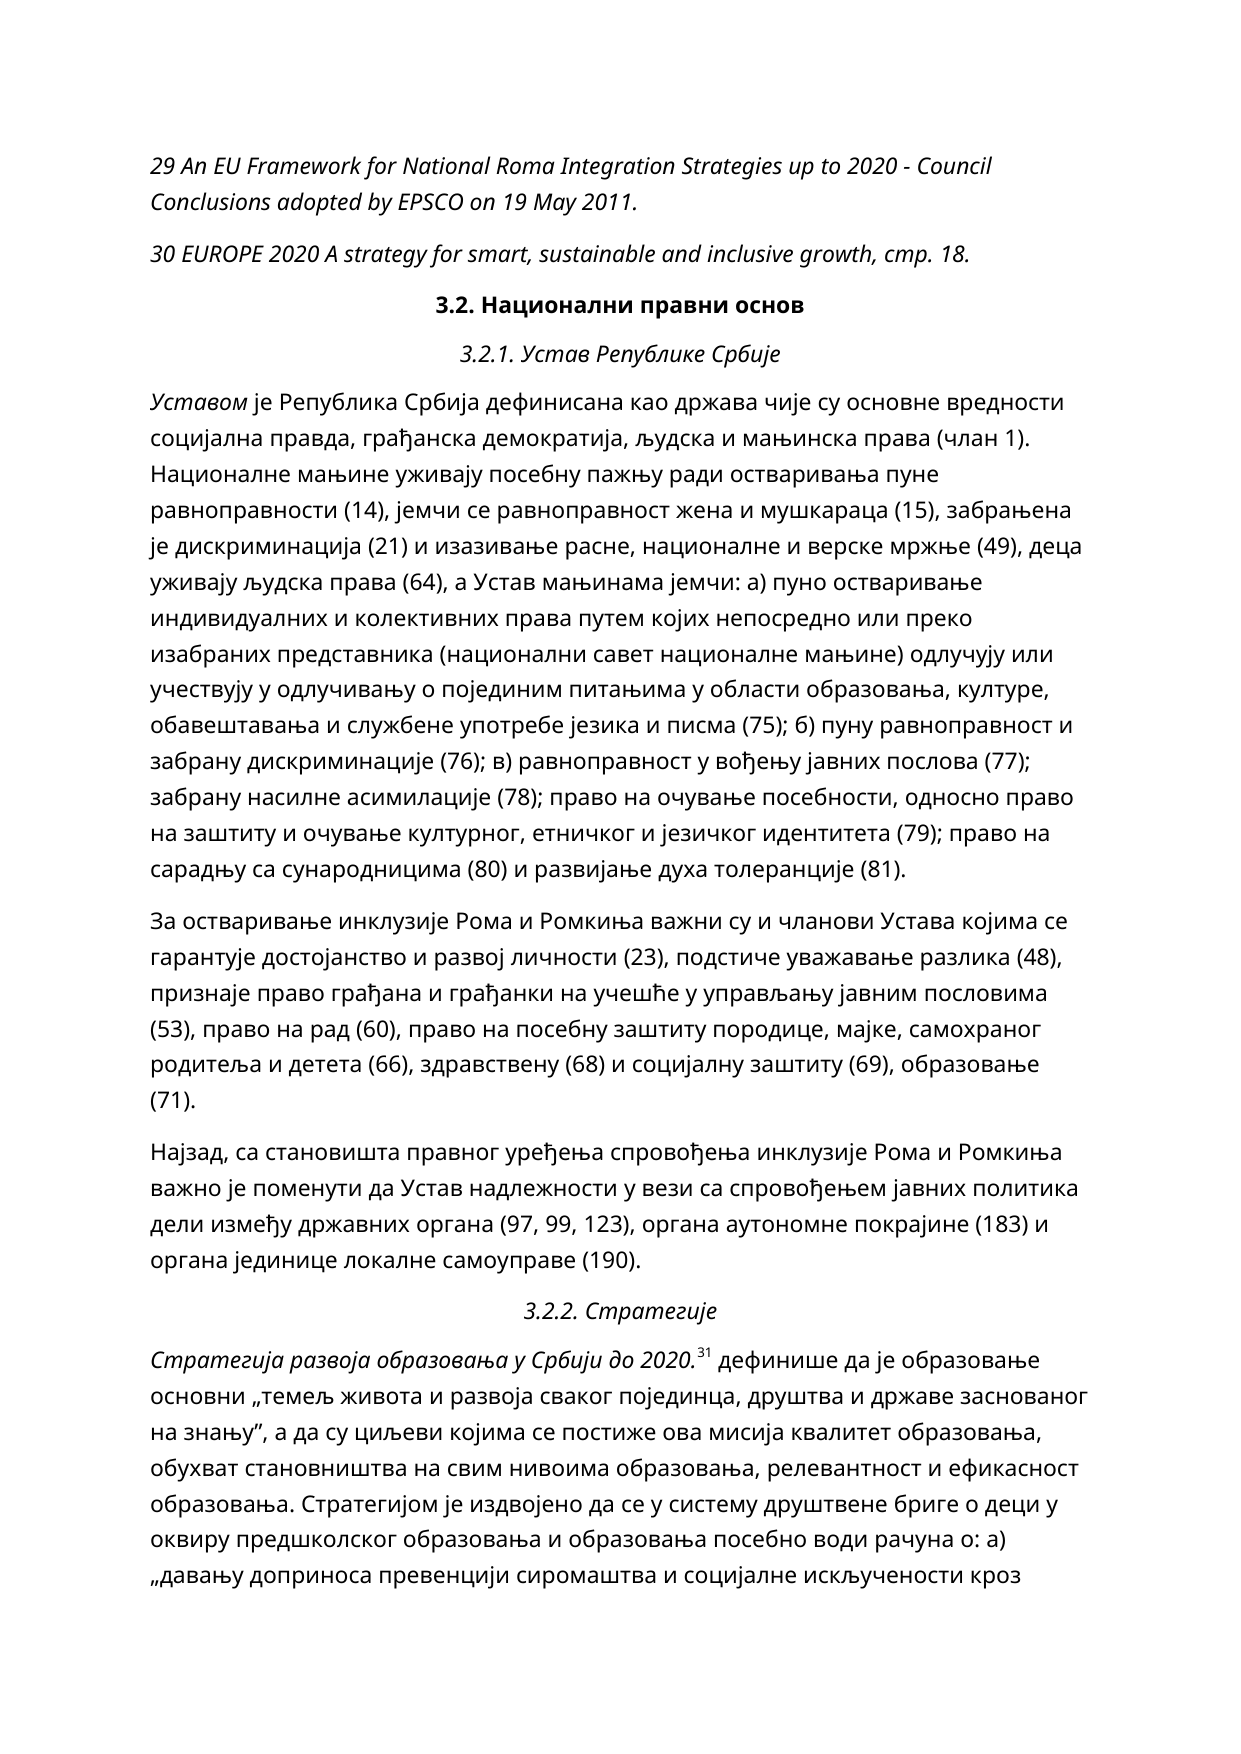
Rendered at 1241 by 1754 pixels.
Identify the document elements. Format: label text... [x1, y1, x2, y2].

text За остваривање инклузије Рома и Ромкиња важни су и чланови Устава којима се гарантује достојанство и развој личности (23), подстиче уважавање разлика (48), признаје право грађана и грађанки на учешће у управљању јавним пословима (53), право на рад (60), право на посебну заштиту породице, мајке, самохраног родитеља и детета (66), здравствену (68) и социјалну заштиту (69), образовање (71). [150, 905, 1090, 1116]
text Најзад, са становишта правног уређења спровођења инклузије Рома и Ромкиња важно је поменути да Устав надлежности у вези са спровођењем јавних политика дели између државних органа (97, 99, 123), органа аутономне покрајине (183) и органа јединице локалне самоуправе (190). [150, 1136, 1090, 1275]
text 29 An EU Framework for National Roma Integration Strategies up to 2020 - Council Conclusions adopted by EPSCO on 19 May 2011. [150, 150, 1090, 217]
text 3.2.1. Устав Републике Србије [150, 337, 1090, 369]
text Уставом је Република Србија дефинисана као држава чије су основне вредности социјална правда, грађанска демократија, људска и мањинска права (члан 1). Националне мањине уживају посебну пажњу ради остваривања пуне равноправности (14), јемчи се равноправност жена и мушкараца (15), забрањена је дискриминација (21) и изазивање расне, националне и верске мржње (49), деца уживају људска права (64), а Устав мањинама јемчи: а) пуно остваривање индивидуалних и колективних права путем којих непосредно или преко изабраних представника (национални савет националне мањине) одлучују или учествују у одлучивању о појединим питањима у области образовања, културе, обавештавања и службене употребе језика и писма (75); б) пуну равноправност и забрану дискриминације (76); в) равноправност у вођењу јавних послова (77); забрану насилне асимилације (78); право на очување посебности, односно право на заштиту и очување културног, етничког и језичког идентитета (79); право на сарадњу са сународницима (80) и развијање духа толеранције (81). [150, 386, 1090, 884]
text 3.2. Национални правни основ [150, 289, 1090, 320]
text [150, 1344, 1090, 1591]
text 30 EUROPE 2020 A strategy for smart, sustainable and inclusive growth, стр. 18. [150, 237, 1090, 269]
text 3.2.2. Стратегије [150, 1295, 1090, 1327]
